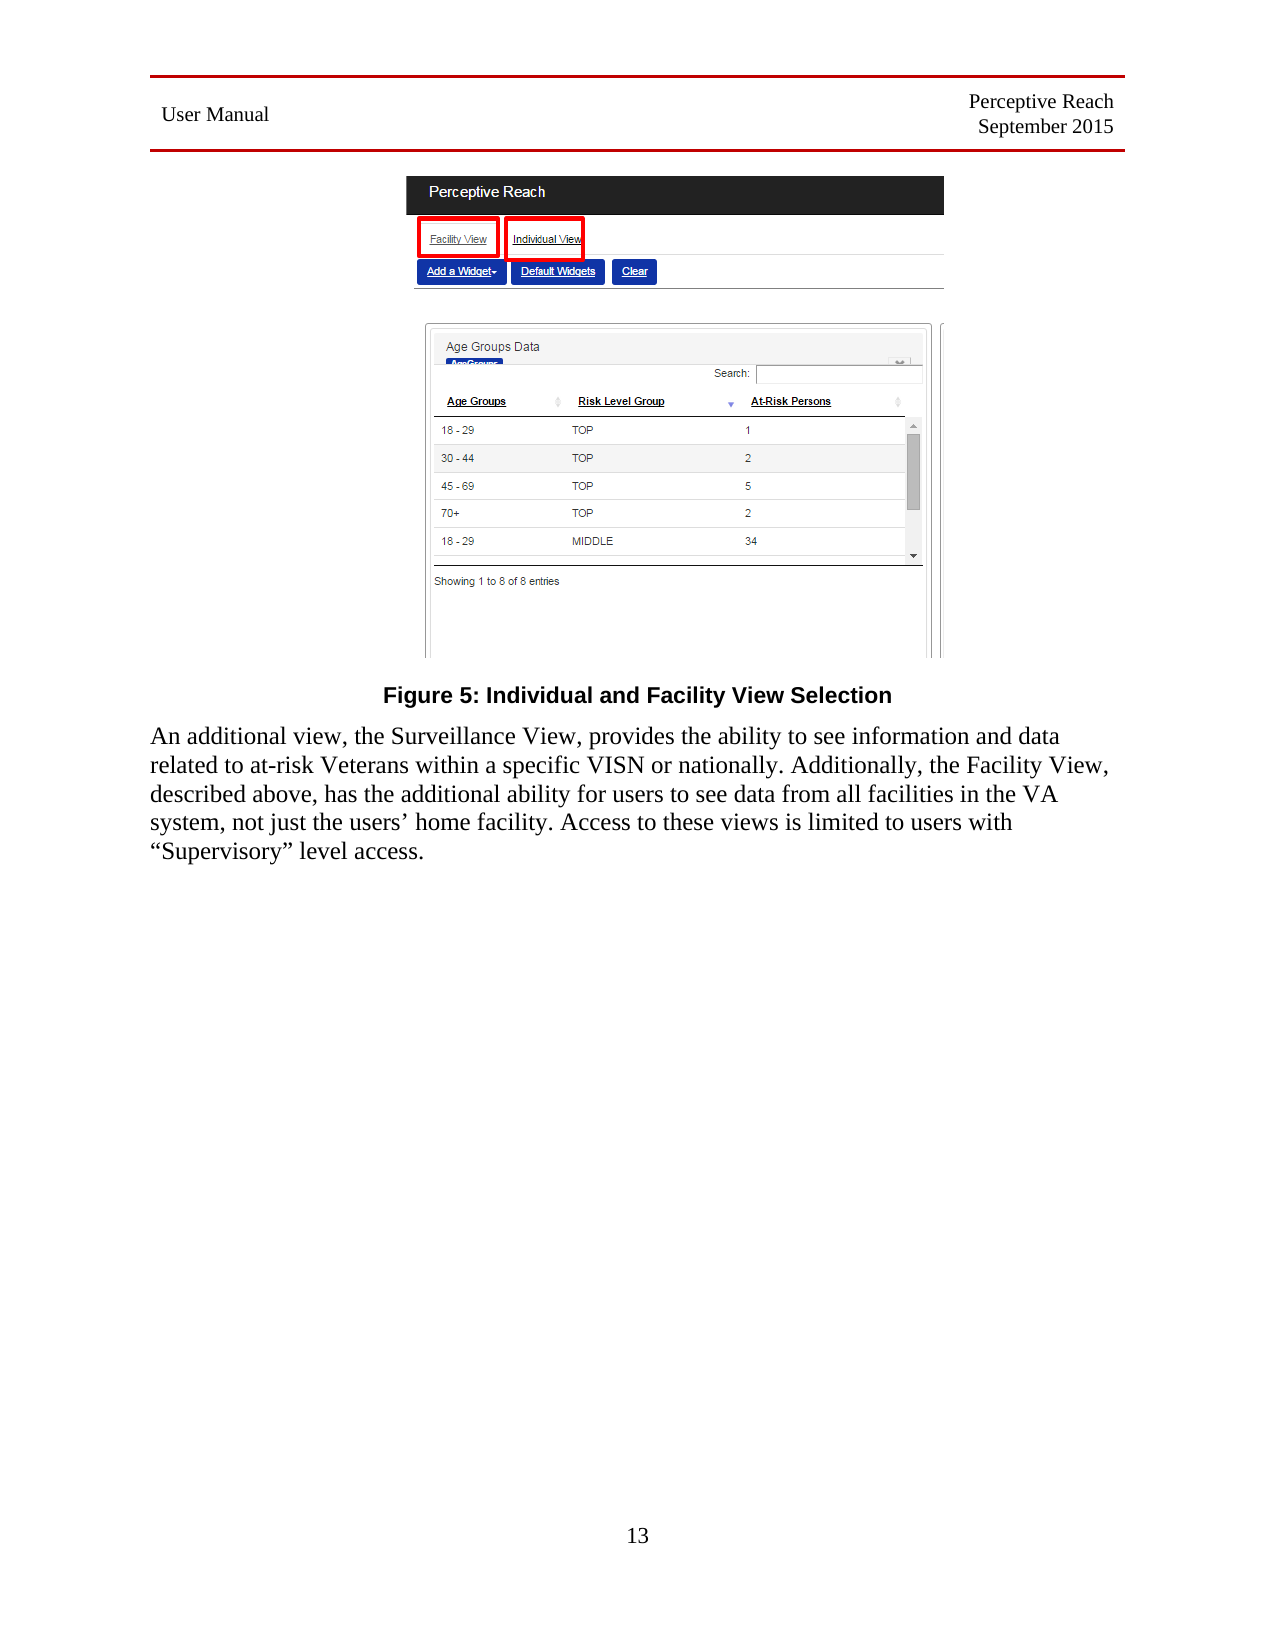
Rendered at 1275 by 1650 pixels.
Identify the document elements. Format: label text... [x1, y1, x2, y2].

text An additional view, the Surveillance View, provides the ability to see information and data related to at-risk Veterans within a specific VISN or nationally. Additionally, the Facility View, described above, has the additional ability for users to see data from all facilities in the VA system, not just the users’ home facility. Access to these views is limited to users with “Supervisory” level access. [150, 721, 1125, 865]
picture [406, 176, 944, 658]
text Figure 5: Individual and Facility View Selection [150, 682, 1125, 709]
